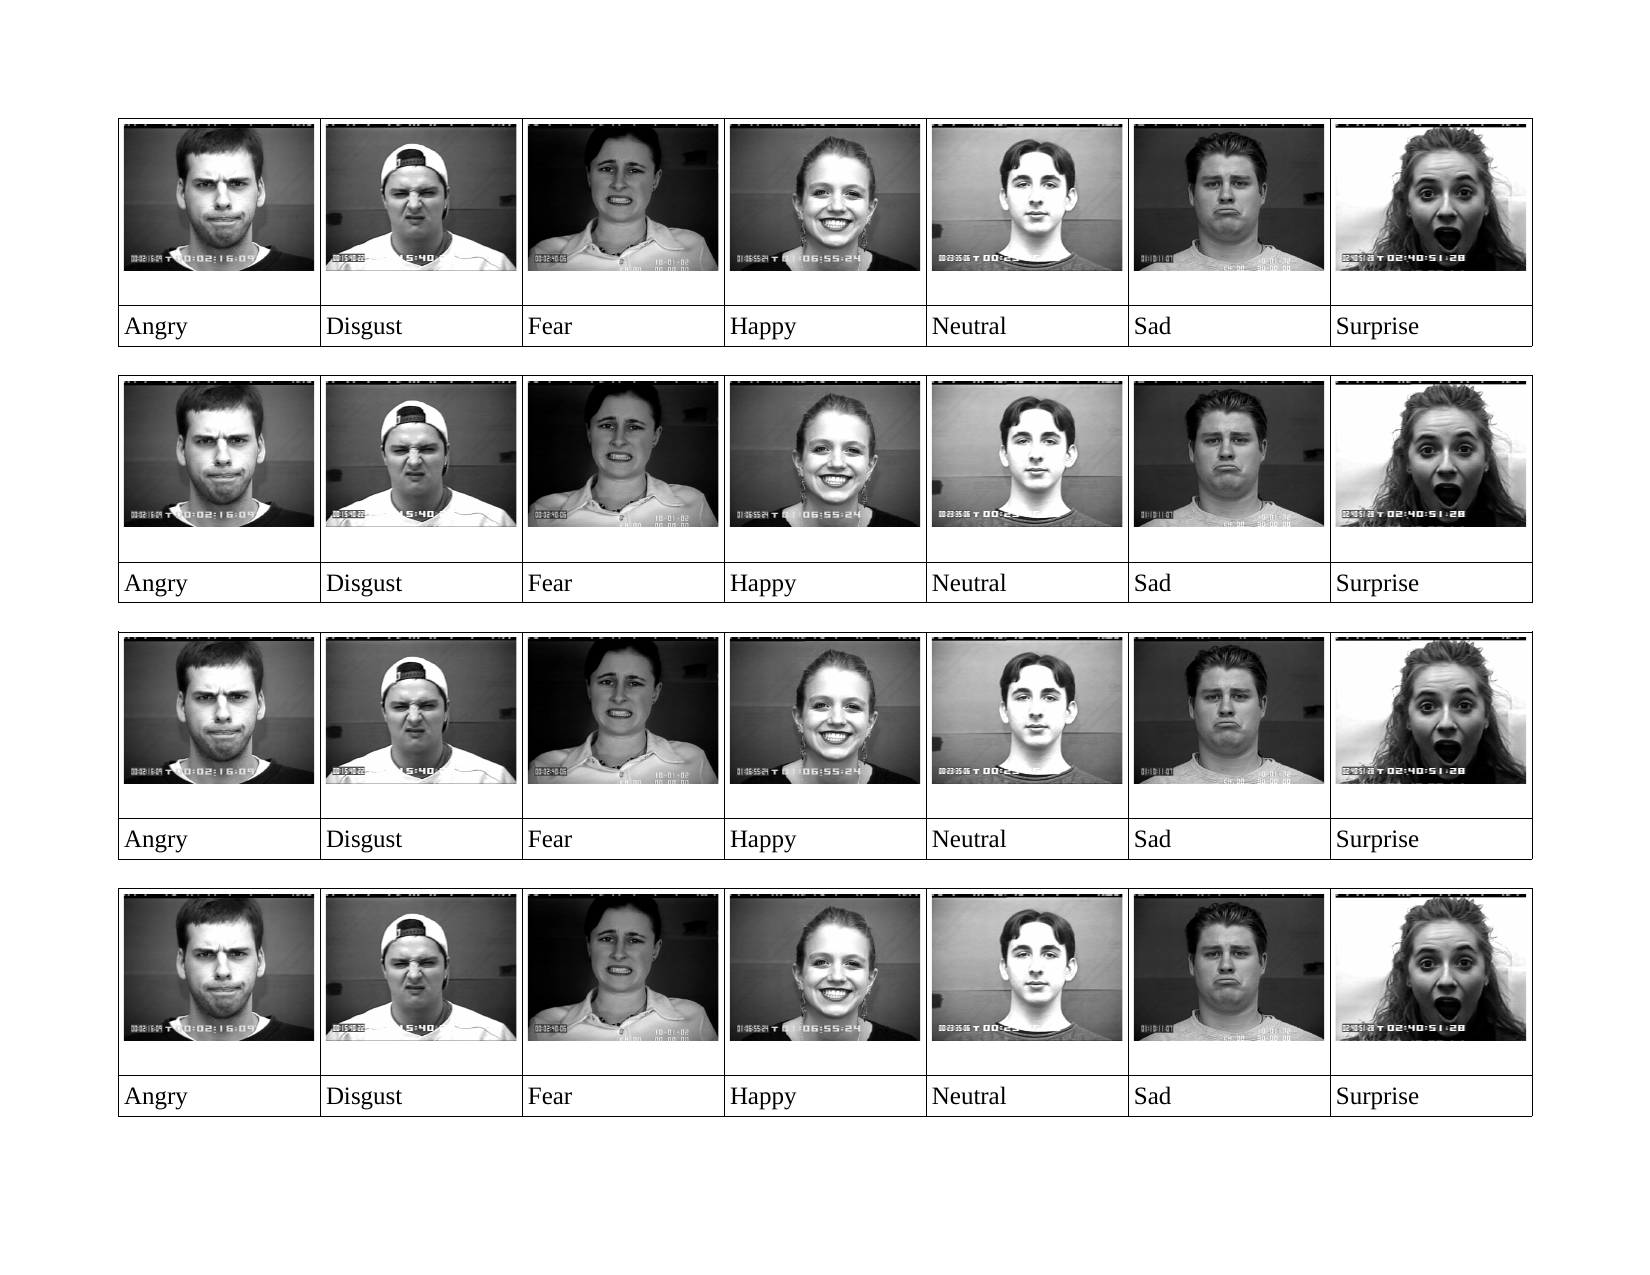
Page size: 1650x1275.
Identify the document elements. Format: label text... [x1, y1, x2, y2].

table_cell Fear [523, 819, 724, 859]
picture [325, 124, 517, 271]
picture [931, 894, 1123, 1041]
table_cell Disgust [321, 306, 522, 346]
table_cell Happy [725, 306, 926, 346]
table_cell Fear [523, 563, 724, 602]
picture [123, 894, 315, 1041]
table_header [725, 889, 926, 1075]
table_cell Angry [119, 306, 320, 346]
table_cell Angry [119, 819, 320, 859]
table_cell Surprise [1331, 819, 1532, 859]
table_header [927, 119, 1128, 305]
table_cell Fear [523, 306, 724, 346]
table_cell Surprise [1331, 306, 1532, 346]
picture [123, 637, 315, 784]
table_cell Neutral [927, 306, 1128, 346]
table_header [927, 376, 1128, 561]
table_header [1129, 889, 1330, 1075]
table_header [927, 633, 1128, 818]
table_cell Fear [523, 1076, 724, 1116]
table_header [321, 889, 522, 1075]
table_cell Surprise [1331, 563, 1532, 602]
table_cell Sad [1129, 563, 1330, 602]
table_cell Neutral [927, 819, 1128, 859]
table_header [523, 889, 724, 1075]
picture [1335, 381, 1527, 527]
picture [527, 124, 719, 271]
table_cell Angry [119, 563, 320, 602]
table_header [1331, 376, 1532, 561]
table_cell Happy [725, 819, 926, 859]
picture [1133, 381, 1325, 527]
table_header [1129, 119, 1330, 305]
table_header [119, 889, 320, 1075]
table_header [1331, 119, 1532, 305]
picture [729, 124, 921, 271]
picture [123, 124, 315, 271]
table_cell Angry [119, 1076, 320, 1116]
picture [325, 381, 517, 527]
table_header [1331, 889, 1532, 1075]
table_header [119, 633, 320, 818]
table_header [725, 376, 926, 561]
table_cell Neutral [927, 563, 1128, 602]
table_header [927, 889, 1128, 1075]
table_cell Surprise [1331, 1076, 1532, 1116]
table_header [321, 633, 522, 818]
table_header [523, 376, 724, 561]
table_header [725, 119, 926, 305]
picture [729, 894, 921, 1041]
table_header [523, 633, 724, 818]
picture [931, 637, 1123, 784]
picture [729, 381, 921, 527]
picture [931, 124, 1123, 271]
table_header [1331, 633, 1532, 818]
table_header [119, 376, 320, 561]
picture [1335, 894, 1527, 1041]
table_cell Disgust [321, 819, 522, 859]
picture [1335, 124, 1527, 271]
picture [1133, 637, 1325, 784]
table_cell Sad [1129, 1076, 1330, 1116]
table_header [1129, 376, 1330, 561]
table_header [523, 119, 724, 305]
table_header [321, 376, 522, 561]
table_cell Disgust [321, 563, 522, 602]
table_header [119, 119, 320, 305]
table_cell Disgust [321, 1076, 522, 1116]
picture [527, 894, 719, 1041]
picture [527, 381, 719, 527]
picture [527, 637, 719, 784]
picture [325, 894, 517, 1041]
table_cell Sad [1129, 819, 1330, 859]
picture [931, 381, 1123, 527]
picture [729, 637, 921, 784]
table_cell Sad [1129, 306, 1330, 346]
picture [123, 381, 315, 527]
table_header [321, 119, 522, 305]
table_cell Happy [725, 563, 926, 602]
picture [1133, 124, 1325, 271]
table_header [725, 633, 926, 818]
picture [1335, 637, 1527, 784]
table_cell Neutral [927, 1076, 1128, 1116]
picture [325, 637, 517, 784]
table_cell Happy [725, 1076, 926, 1116]
picture [1133, 894, 1325, 1041]
table_header [1129, 633, 1330, 818]
